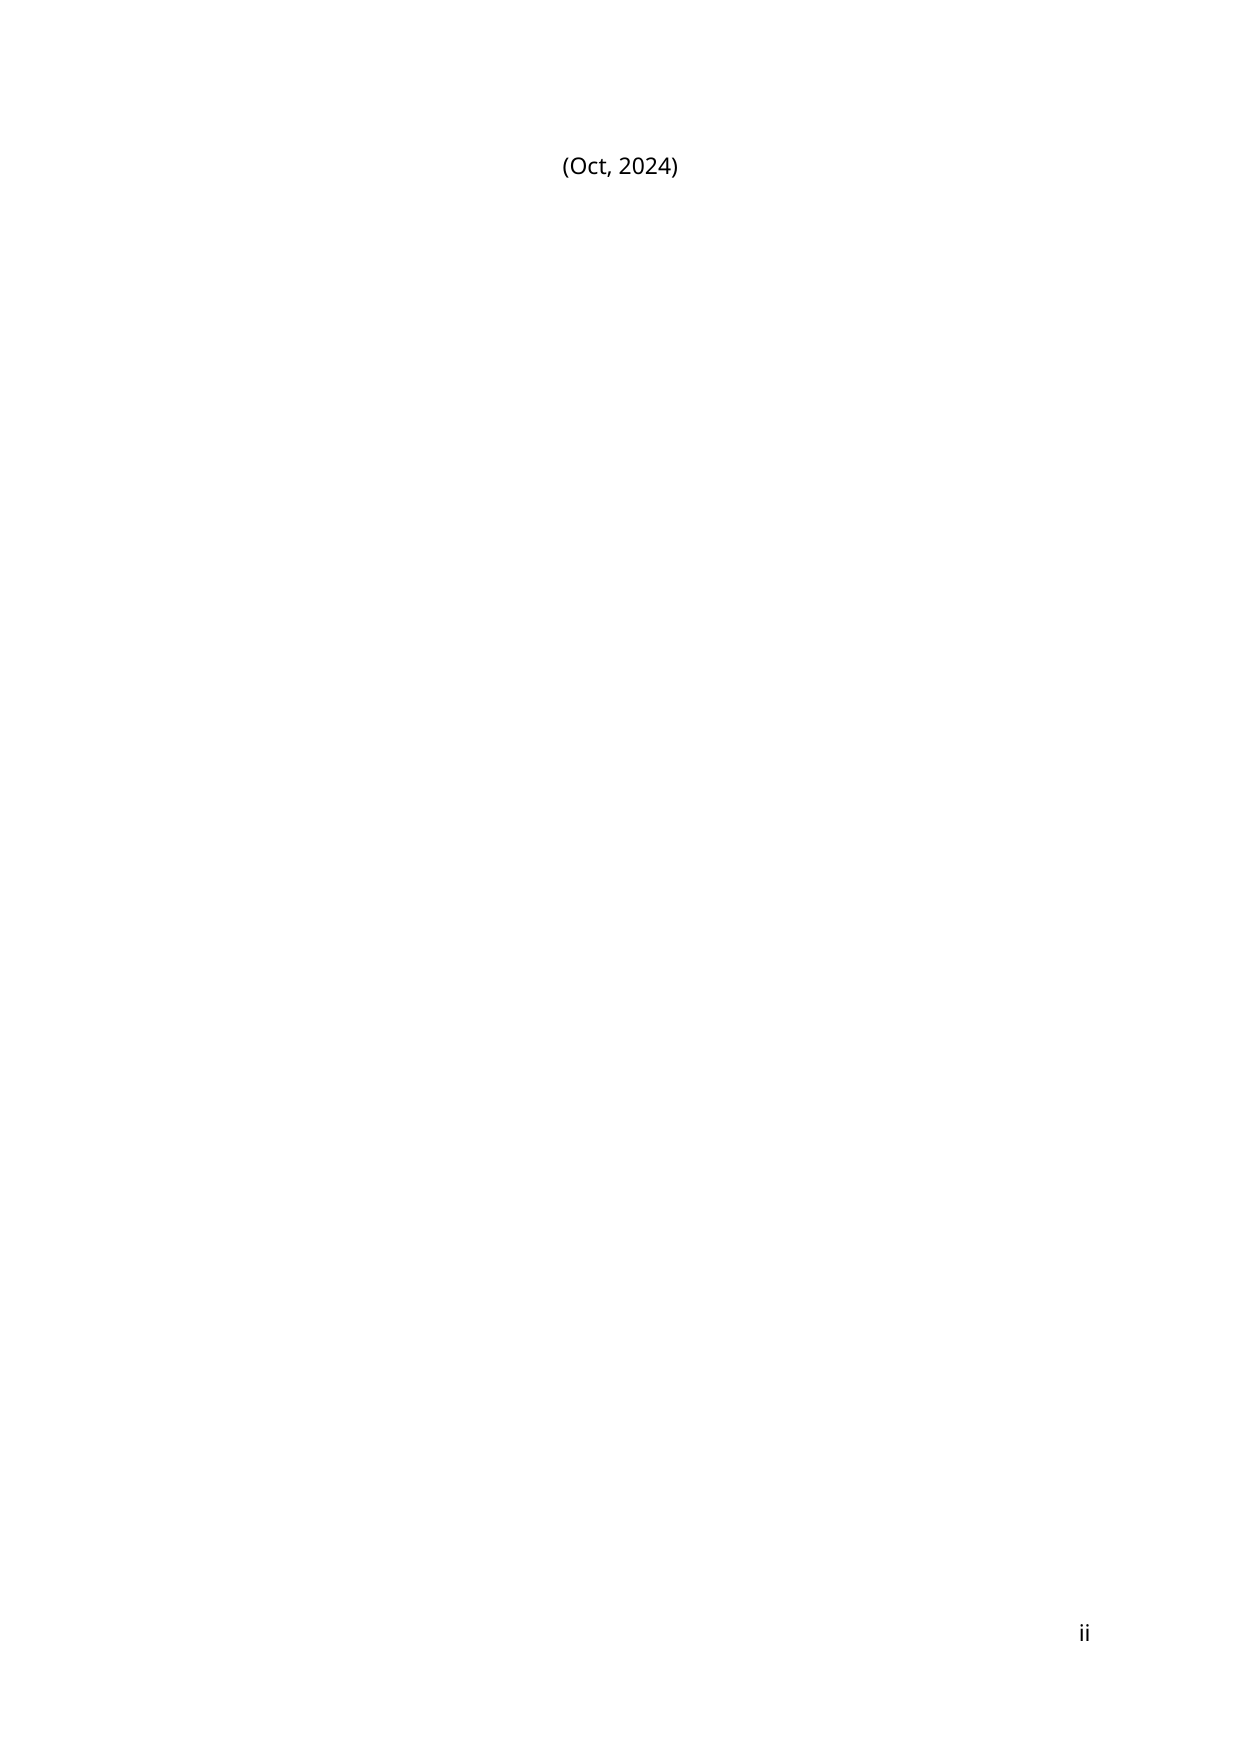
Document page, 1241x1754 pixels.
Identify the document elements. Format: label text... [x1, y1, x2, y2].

text (Oct, 2024) [150, 150, 1090, 181]
